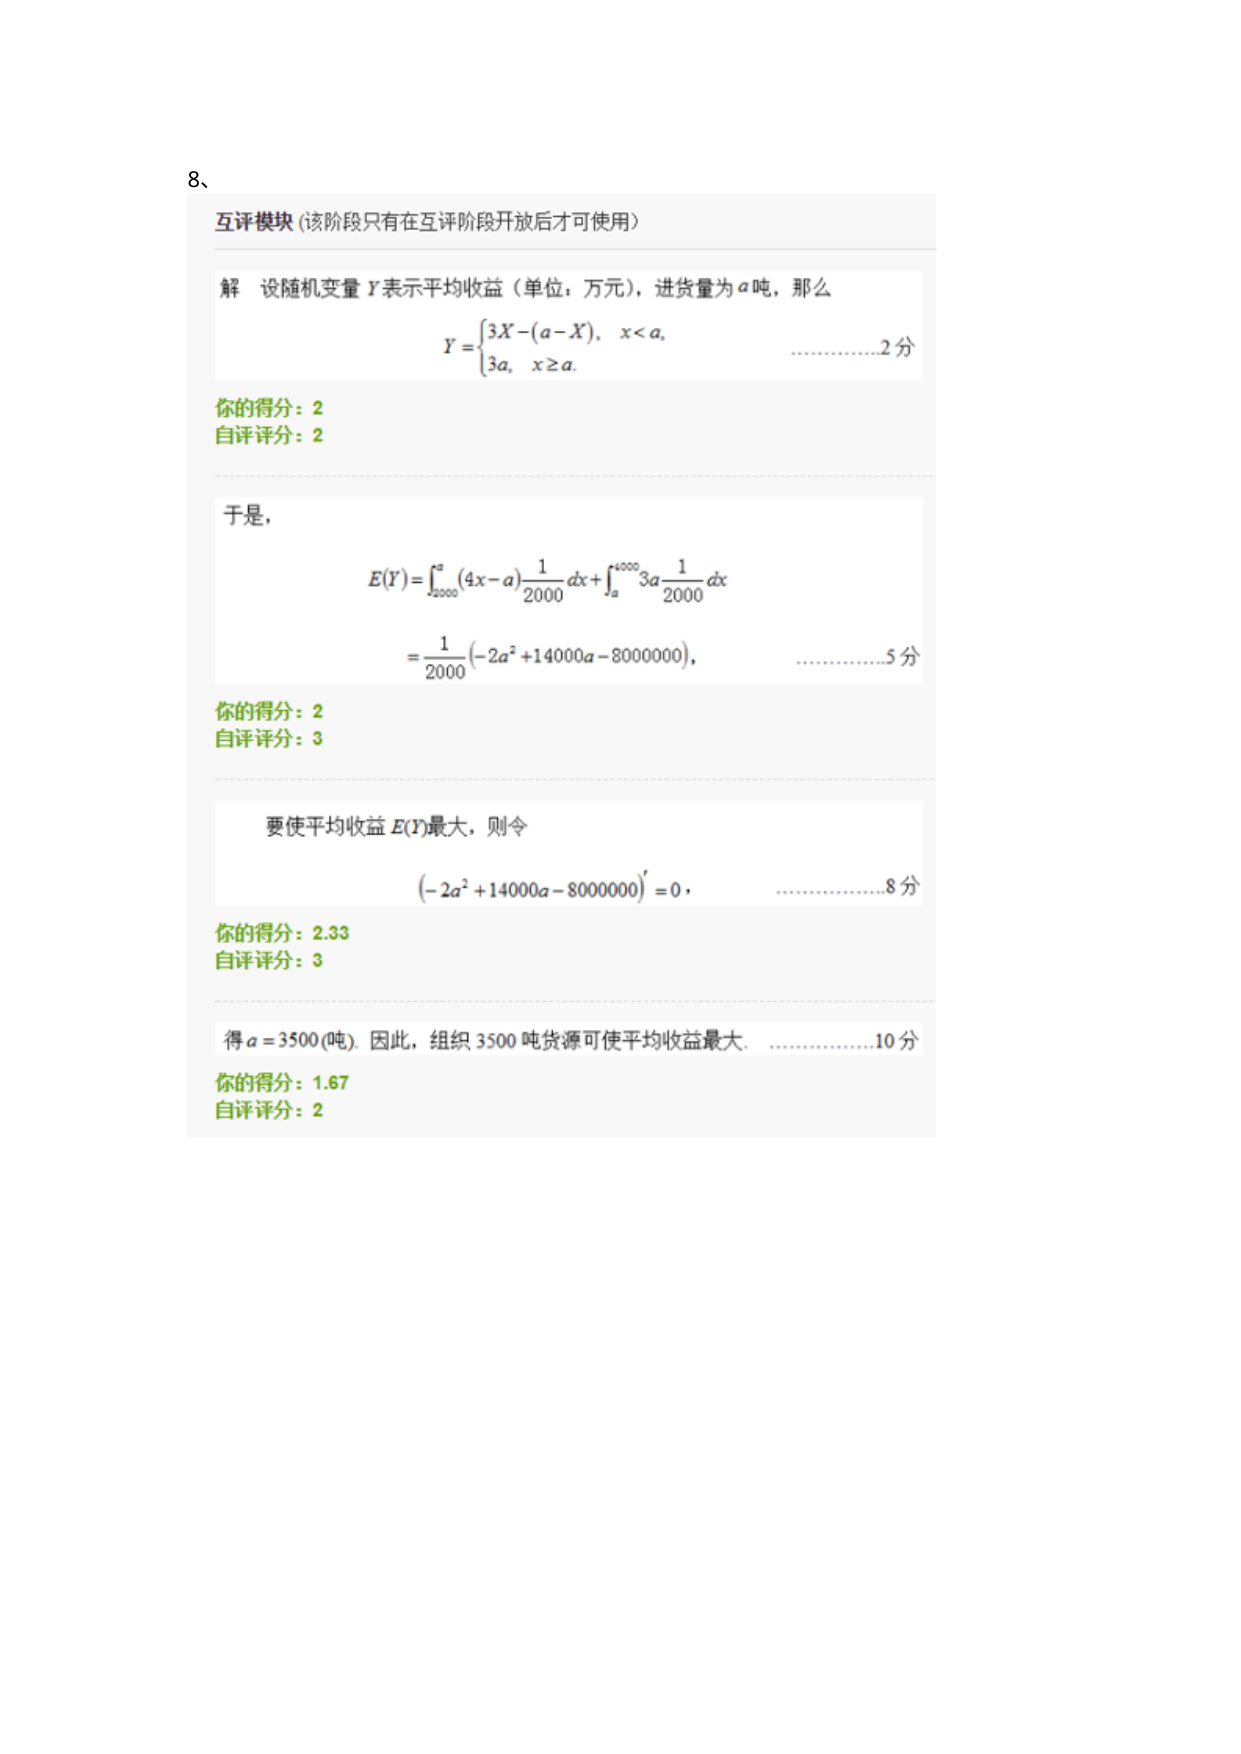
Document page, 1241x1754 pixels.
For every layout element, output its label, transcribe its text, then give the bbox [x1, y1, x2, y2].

picture [187, 194, 937, 1137]
text 8、 [187, 162, 1053, 194]
